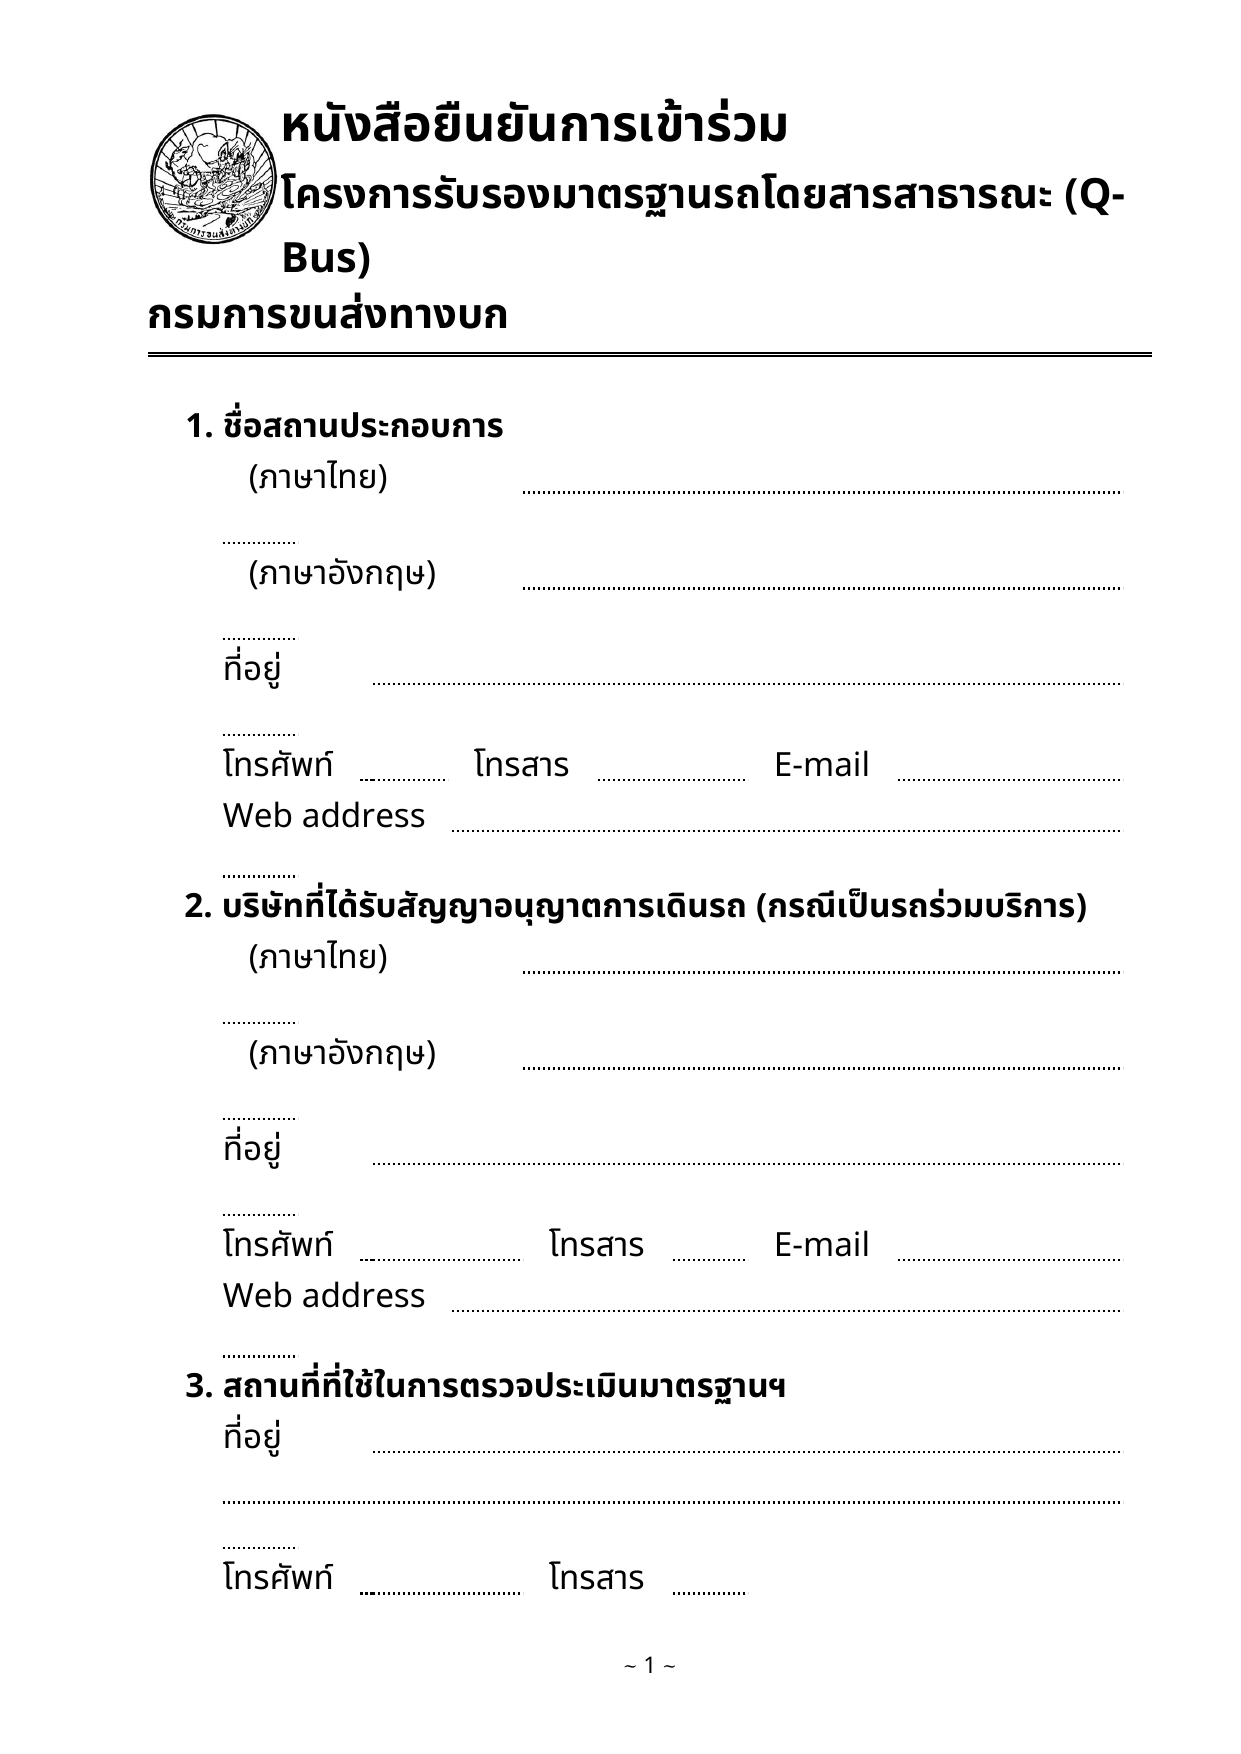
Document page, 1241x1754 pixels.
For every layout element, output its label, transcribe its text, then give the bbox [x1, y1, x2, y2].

list ที่อยู่ [223, 645, 1152, 741]
text หนังสือยืนยันการเข้าร่วม โครงการรับรองมาตรฐานรถโดยสารสาธารณะ (Q-Bus) [148, 89, 1152, 284]
list Web address [223, 1271, 1152, 1362]
list Web address [223, 791, 1152, 882]
list สถานที่ที่ใช้ในการตรวจประเมินมาตรฐานฯ [185, 1362, 1152, 1413]
list โทรศัพท์ โทรสาร E-mail [223, 1221, 1152, 1271]
list ชื่อสถานประกอบการ [185, 402, 1152, 453]
list (ภาษาไทย) [223, 933, 1152, 1029]
text กรมการขนส่งทางบก [148, 284, 1152, 347]
list (ภาษาอังกฤษ) [223, 1029, 1152, 1125]
list ที่อยู่ [223, 1413, 1152, 1554]
list บริษัทที่ได้รับสัญญาอนุญาตการเดินรถ (กรณีเป็นรถร่วมบริการ) [184, 882, 1152, 933]
list (ภาษาไทย) [223, 453, 1152, 549]
picture [147, 111, 281, 245]
list (ภาษาอังกฤษ) [223, 549, 1152, 645]
list ที่อยู่ [223, 1125, 1152, 1221]
list โทรศัพท์ โทรสาร [223, 1554, 1152, 1604]
list โทรศัพท์ โทรสาร E-mail [223, 741, 1152, 791]
